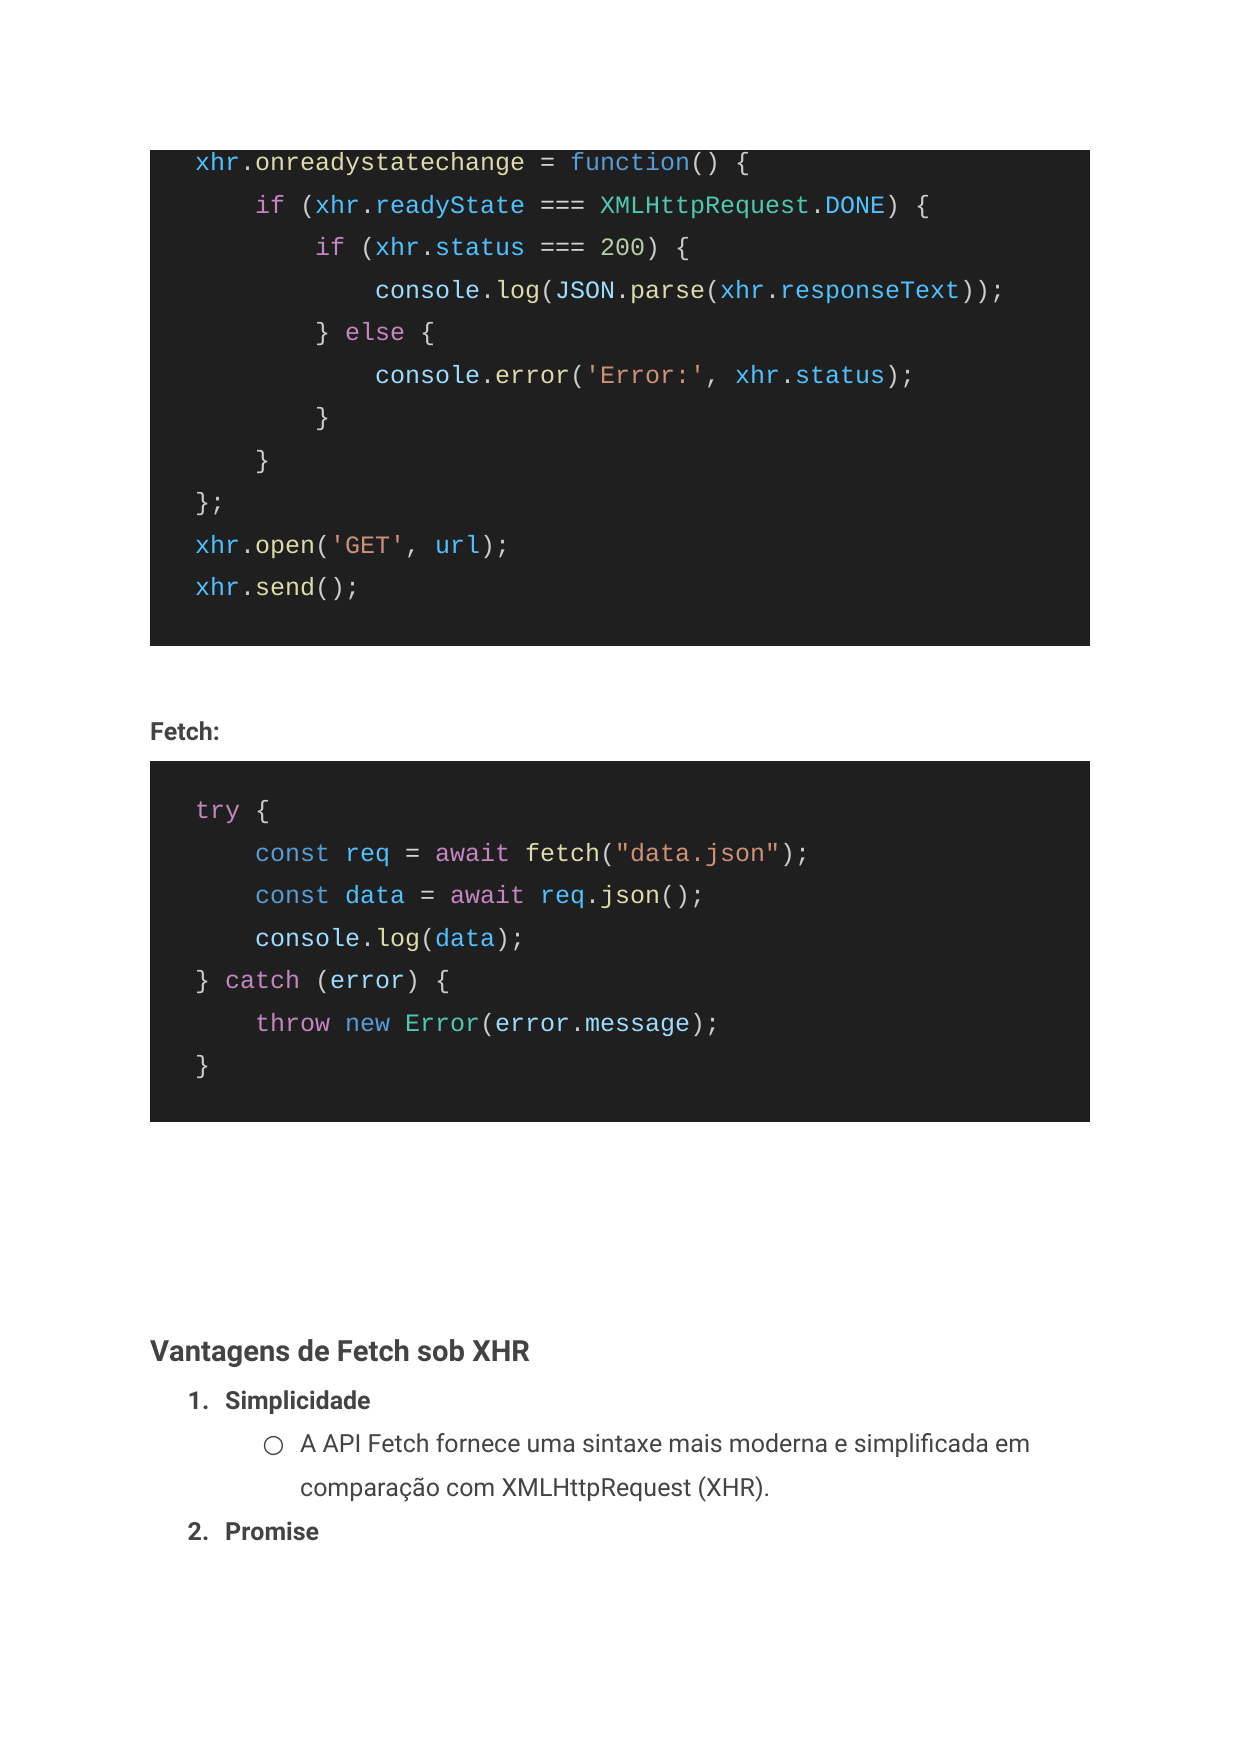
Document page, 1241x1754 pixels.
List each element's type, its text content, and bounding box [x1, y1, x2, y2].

text if (xhr.readyState === XMLHttpRequest.DONE) { [150, 192, 1090, 221]
text console.log(JSON.parse(xhr.responseText)); [150, 277, 1090, 306]
text xhr.open('GET', url); [150, 532, 1090, 561]
text } [150, 405, 1090, 433]
text throw new Error(error.message); [150, 1010, 1090, 1039]
list Simplicidade [187, 1386, 1090, 1415]
text console.error('Error:', xhr.status); [150, 362, 1090, 391]
text const req = await fetch("data.json"); [150, 840, 1090, 869]
text Vantagens de Fetch sob XHR [150, 1334, 1090, 1369]
list A API Fetch fornece uma sintaxe mais moderna e simplificada em comparação com XMLHttpRequest (XHR). [262, 1430, 1090, 1503]
text } catch (error) { [150, 968, 1090, 996]
text }; [150, 490, 1090, 518]
text } else { [150, 320, 1090, 348]
text Fetch: [150, 717, 1090, 746]
text try { [150, 798, 1090, 826]
text } [150, 1053, 1090, 1081]
text console.log(data); [150, 925, 1090, 954]
list Promise [187, 1517, 1090, 1547]
text xhr.onreadystatechange = function() { [150, 150, 1090, 178]
text xhr.send(); [150, 575, 1090, 603]
text } [150, 447, 1090, 476]
text if (xhr.status === 200) { [150, 235, 1090, 263]
text const data = await req.json(); [150, 883, 1090, 911]
